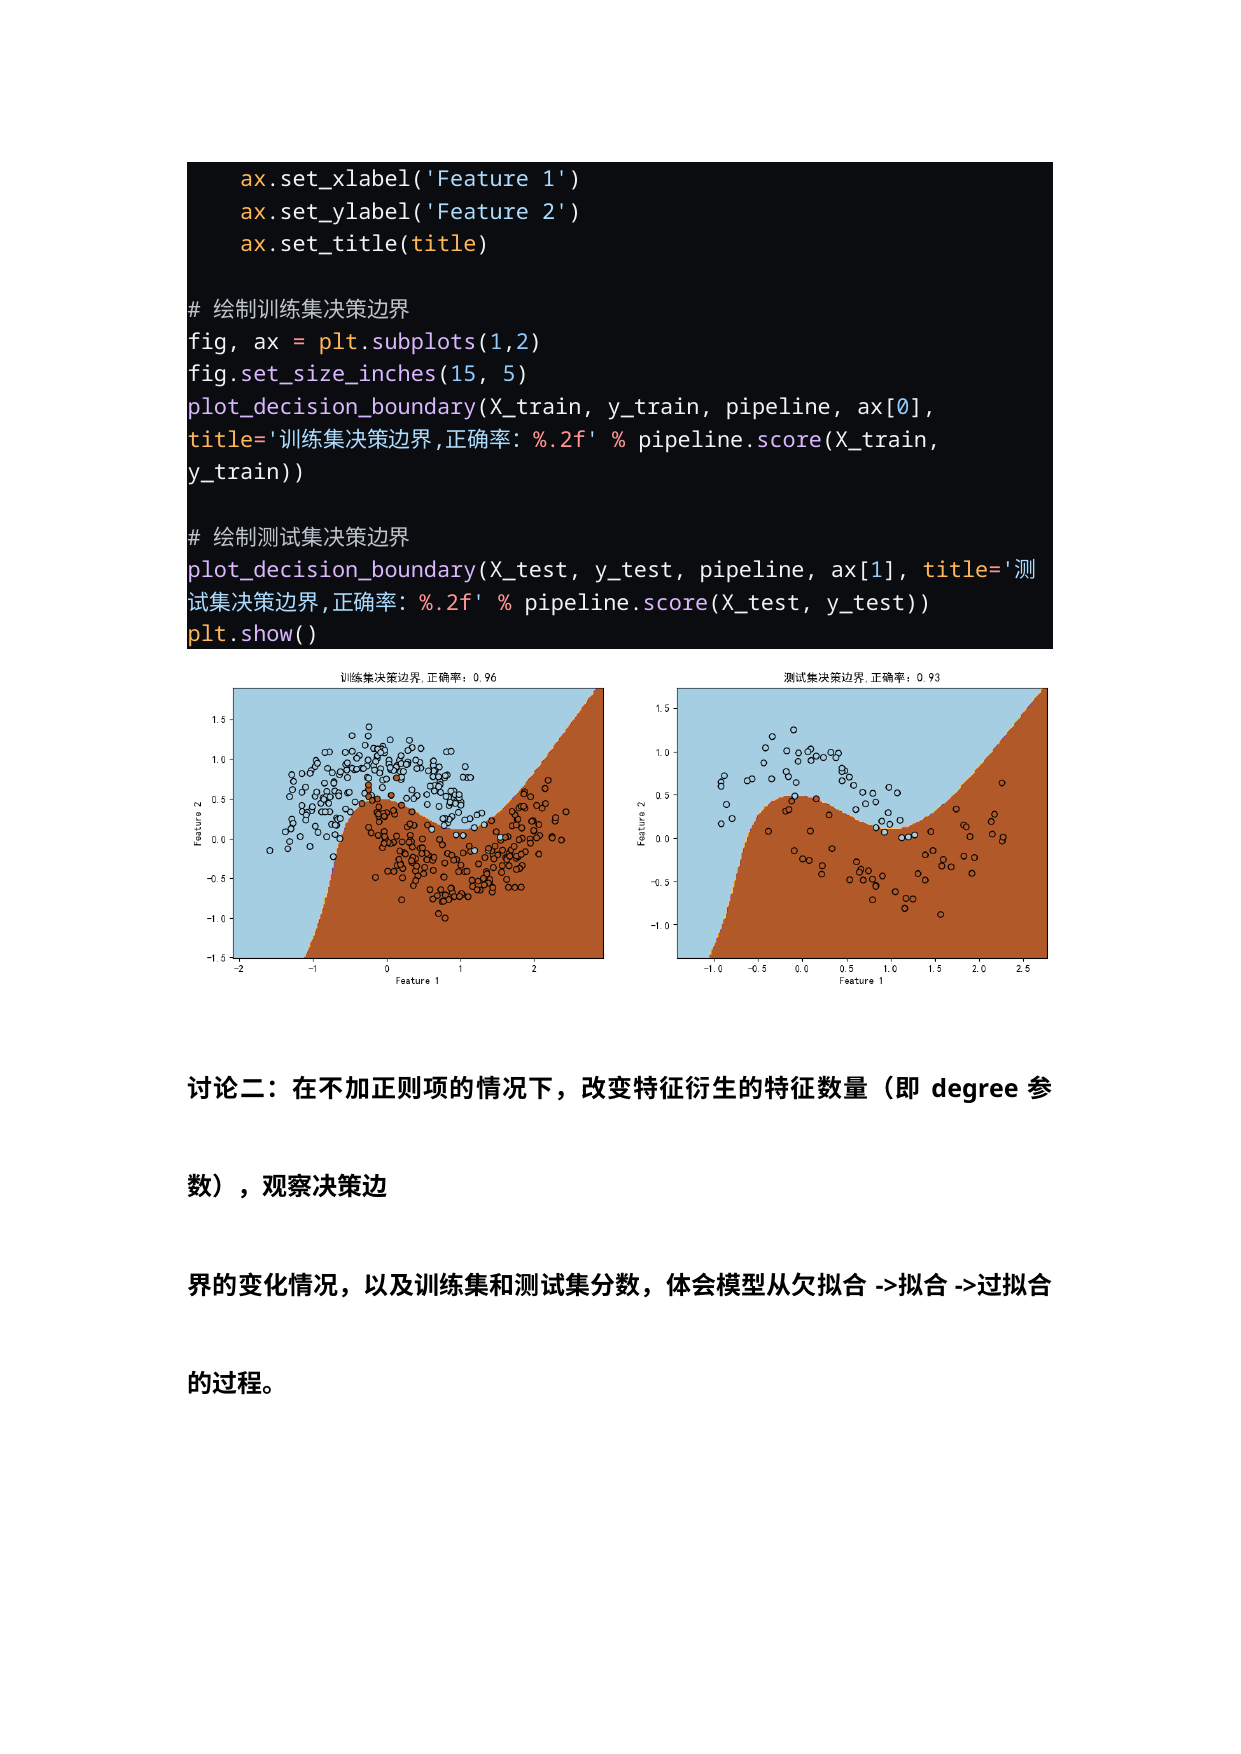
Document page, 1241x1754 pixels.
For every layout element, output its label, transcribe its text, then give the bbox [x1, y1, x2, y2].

text plot_decision_boundary(X_train, y_train, pipeline, ax[0], title='训练集决策边界,正确率：%.2f' % pipeline.score(X_train, y_train)) [187, 389, 1053, 487]
text # 绘制测试集决策边界 [187, 519, 1053, 552]
text ax.set_title(title) [187, 227, 1053, 259]
picture [187, 665, 1053, 992]
text # 绘制训练集决策边界 [187, 292, 1053, 324]
text ax.set_xlabel('Feature 1') [187, 162, 1053, 194]
text fig, ax = plt.subplots(1,2) [187, 324, 1053, 357]
text 讨论二：在不加正则项的情况下，改变特征衍生的特征数量（即 degree 参数），观察决策边 [187, 1054, 1053, 1217]
text plt.show() [187, 617, 1053, 649]
text 界的变化情况，以及训练集和测试集分数，体会模型从欠拟合 ->拟合 ->过拟合的过程。 [187, 1251, 1053, 1414]
text fig.set_size_inches(15, 5) [187, 357, 1053, 389]
text ax.set_ylabel('Feature 2') [187, 194, 1053, 227]
text plot_decision_boundary(X_test, y_test, pipeline, ax[1], title='测试集决策边界,正确率：%.2f' % pipeline.score(X_test, y_test)) [187, 552, 1053, 617]
